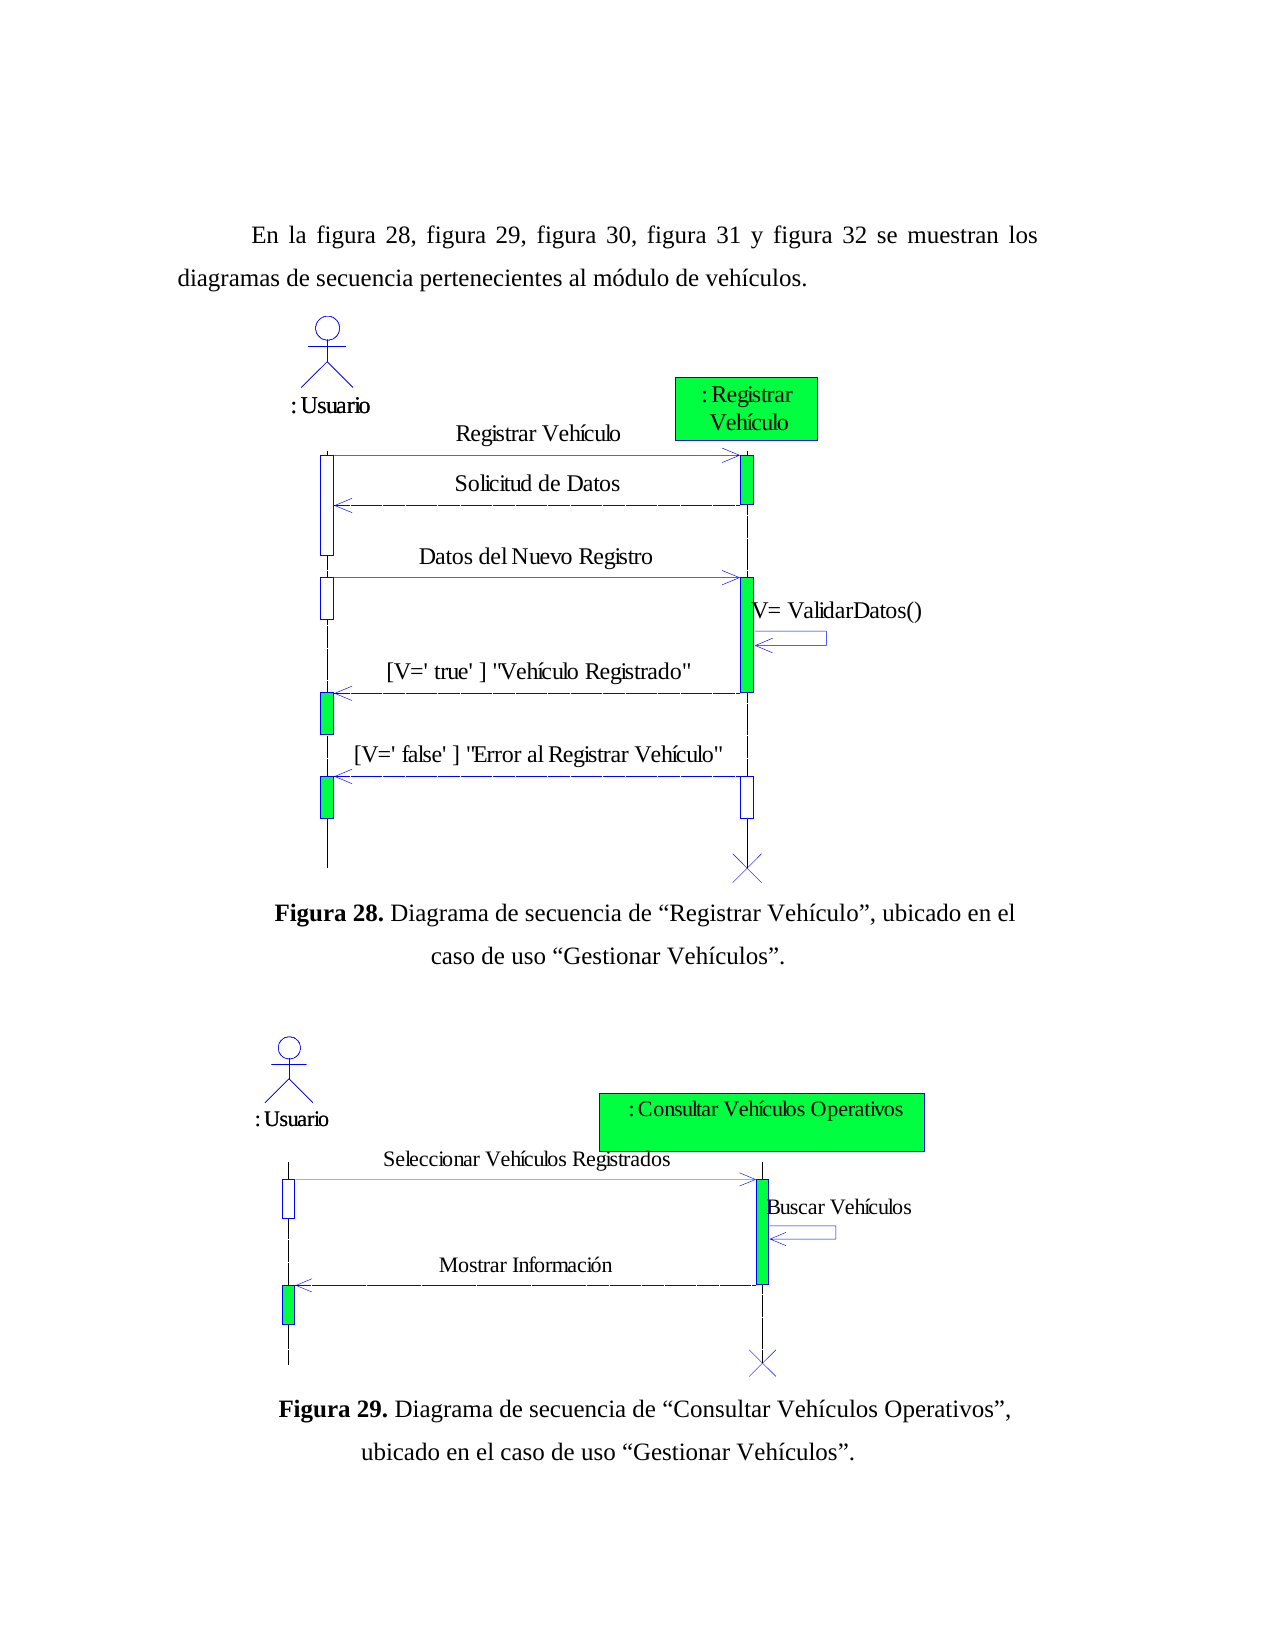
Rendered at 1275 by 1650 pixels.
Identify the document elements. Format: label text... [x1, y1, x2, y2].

text En la figura 28, figura 29, figura 30, figura 31 y figura 32 se muestran los diagramas de secuencia pertenecientes al módulo de vehículos. [177, 220, 1039, 292]
text Figura 28. Diagrama de secuencia de “Registrar Vehículo”, ubicado en el caso de uso “Gestionar Vehículos”. [177, 898, 1039, 970]
text Figura 29. Diagrama de secuencia de “Consultar Vehículos Operativos”, ubicado en el caso de uso “Gestionar Vehículos”. [177, 1394, 1039, 1466]
